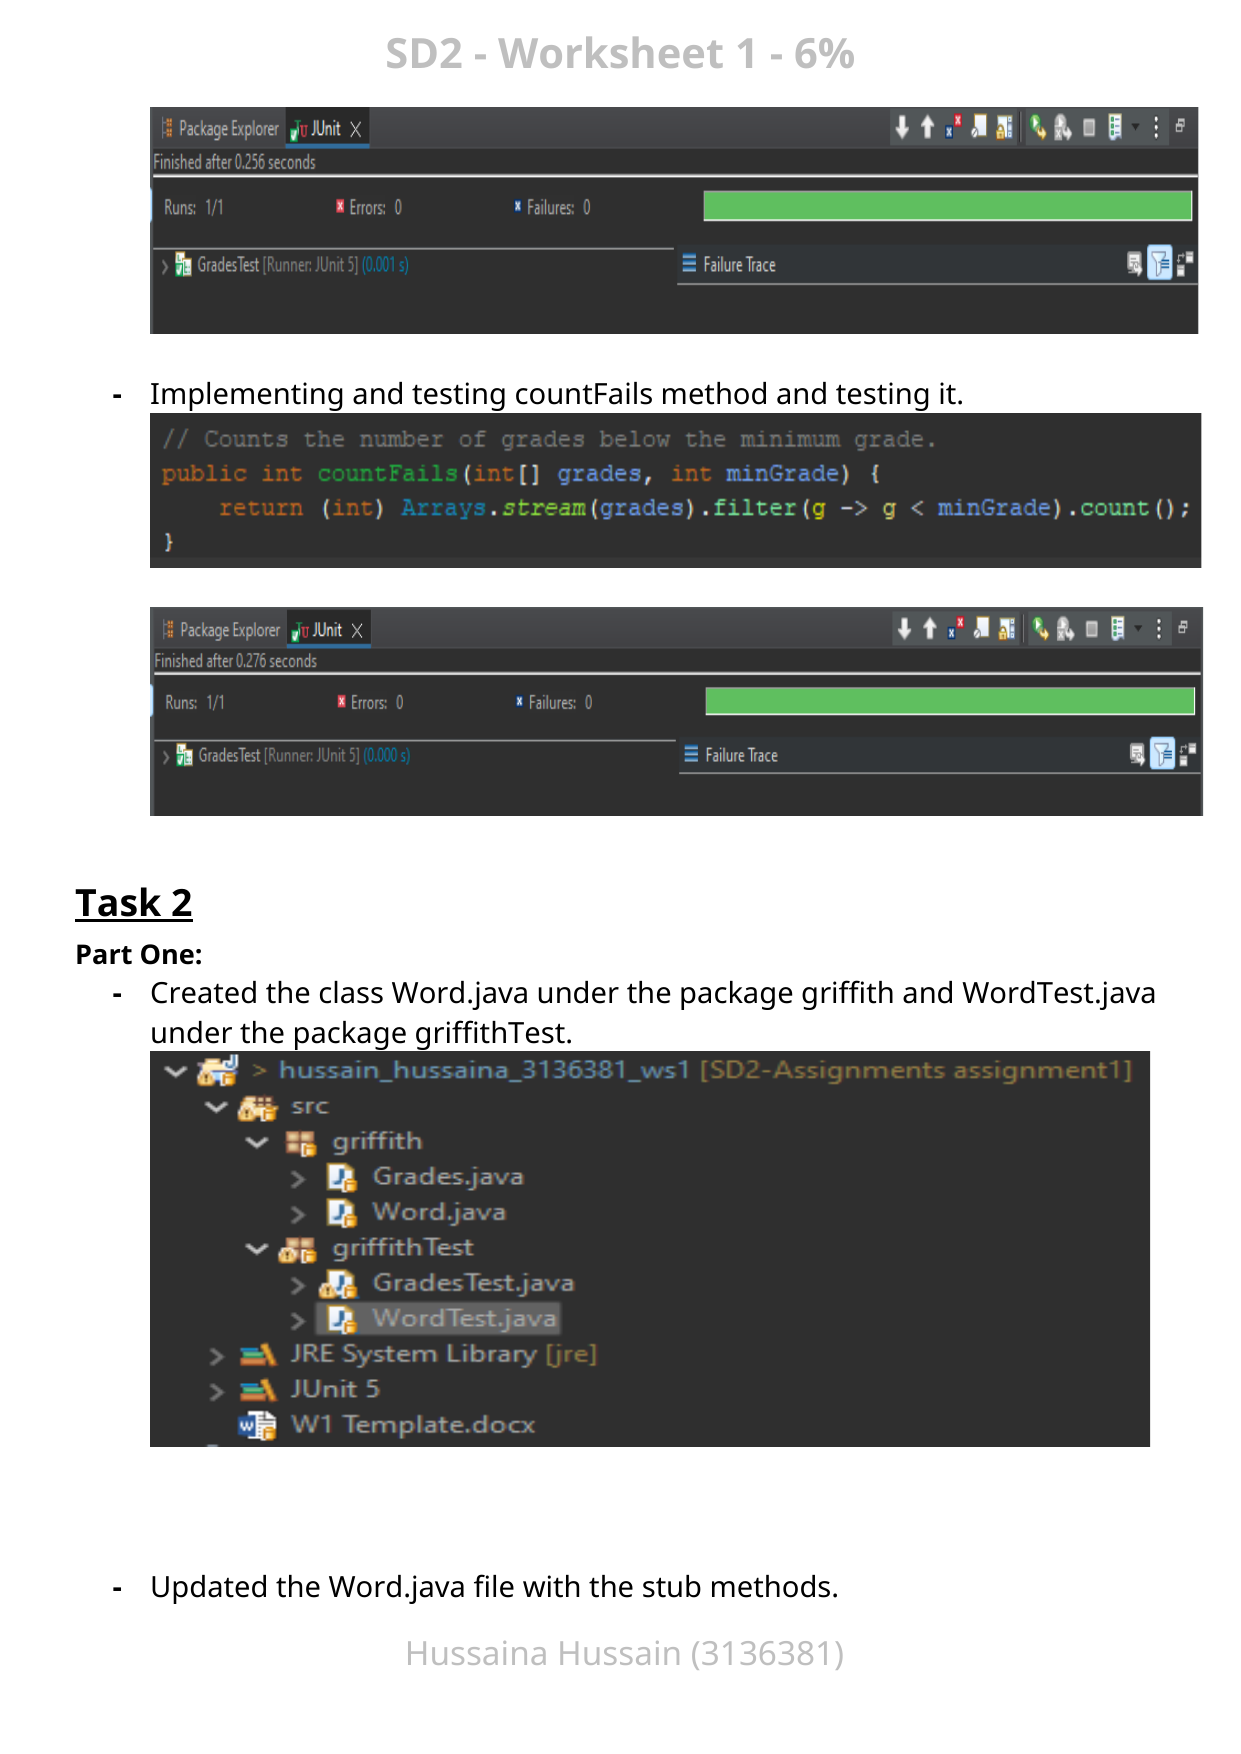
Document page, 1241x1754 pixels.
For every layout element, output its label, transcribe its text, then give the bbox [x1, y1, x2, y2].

picture [150, 1051, 1150, 1447]
picture [150, 107, 1199, 334]
list Implementing and testing countFails method and testing it. [112, 374, 1165, 413]
list Updated the Word.java file with the stub methods. [112, 1566, 1165, 1606]
picture [150, 607, 1204, 816]
subtitle Part One: [75, 935, 1165, 972]
subtitle Task 2 [75, 876, 1165, 927]
list Created the class Word.java under the package griffith and WordTest.java under the package griffithTest. [112, 972, 1165, 1052]
picture [150, 413, 1202, 568]
